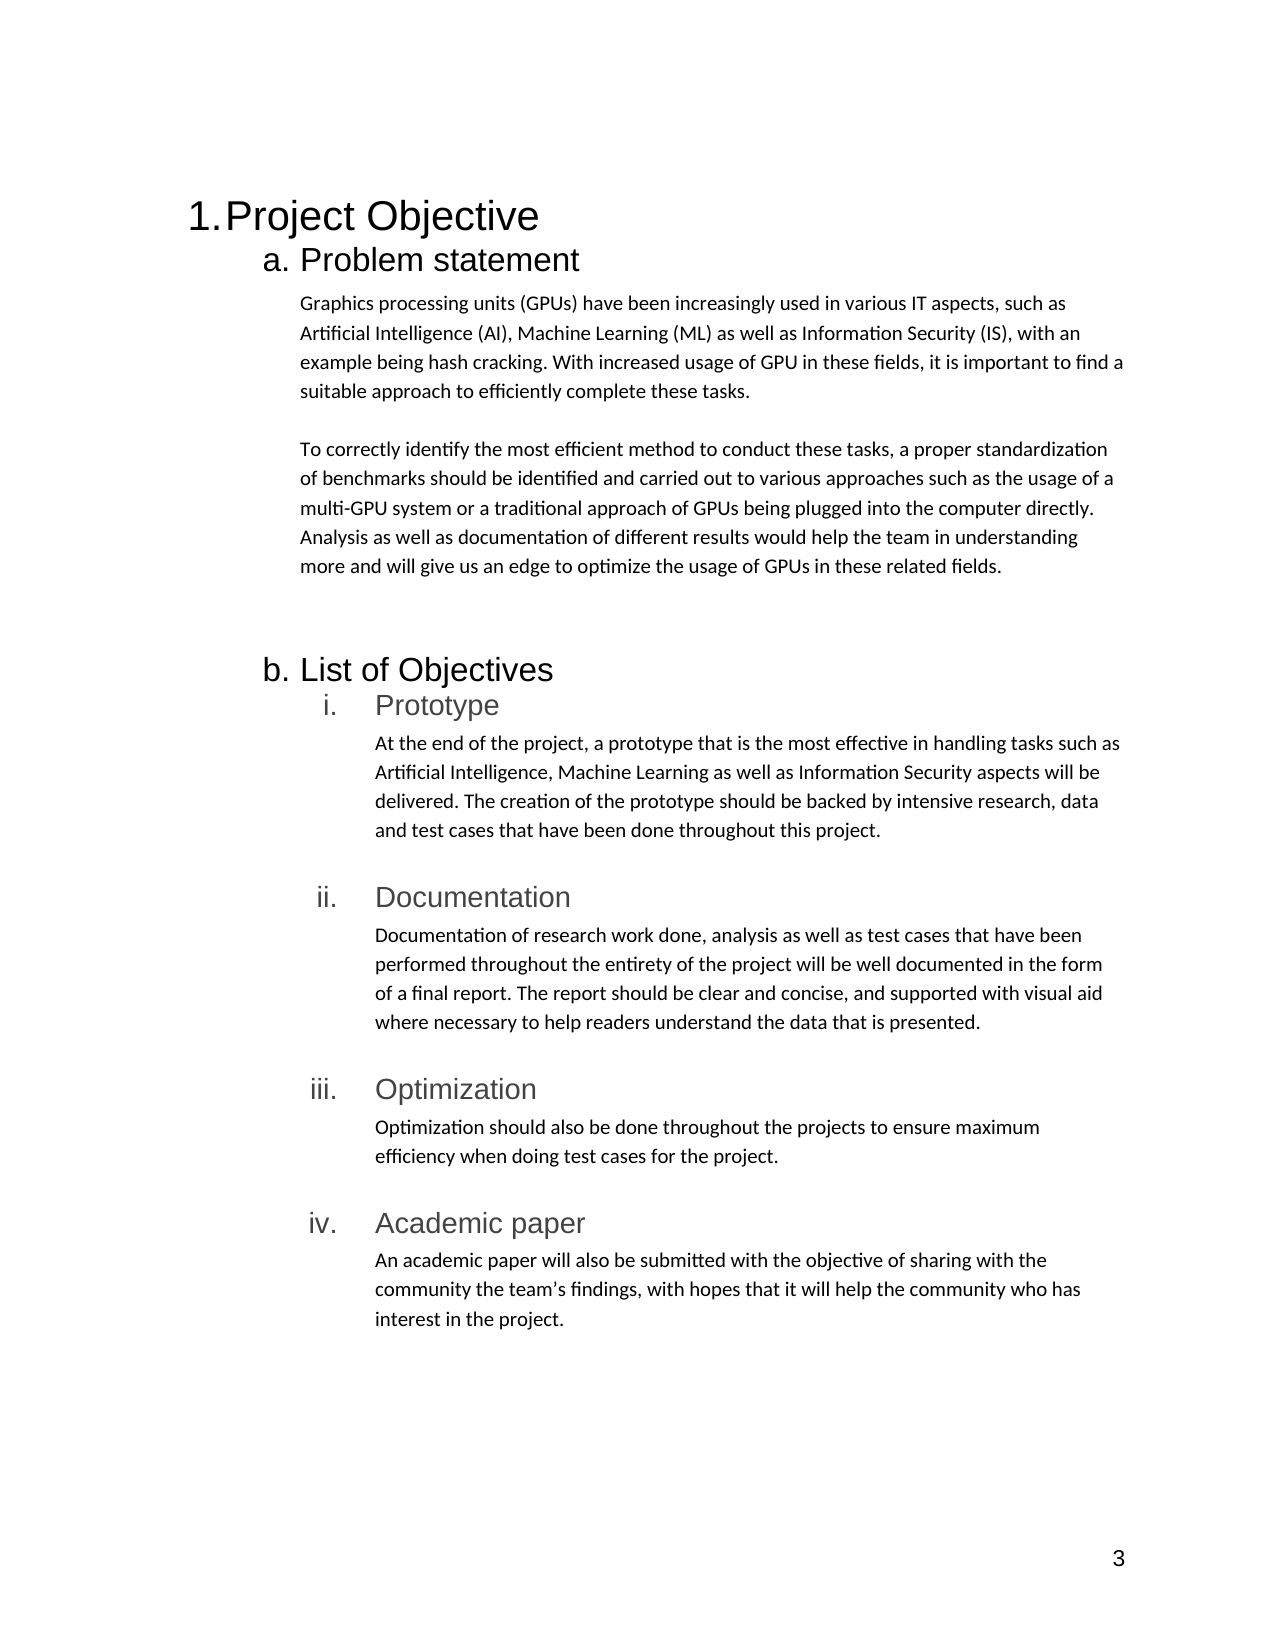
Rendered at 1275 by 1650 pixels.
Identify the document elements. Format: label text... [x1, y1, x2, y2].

text At the end of the project, a prototype that is the most effective in handling tasks such as Artificial Intelligence, Machine Learning as well as Information Security aspects will be delivered. The creation of the prototype should be backed by intensive research, data and test cases that have been done throughout this project. [375, 730, 1125, 843]
text Graphics processing units (GPUs) have been increasingly used in various IT aspects, such as Artificial Intelligence (AI), Machine Learning (ML) as well as Information Security (IS), with an example being hash cracking. With increased usage of GPU in these fields, it is important to find a suitable approach to efficiently complete these tasks. [300, 291, 1125, 403]
subtitle List of Objectives [262, 650, 1125, 688]
subtitle Project Objective [187, 192, 1125, 239]
subtitle Problem statement [262, 239, 1125, 278]
text To correctly identify the most efficient method to conduct these tasks, a proper standardization of benchmarks should be identified and carried out to various approaches such as the usage of a multi-GPU system or a traditional approach of GPUs being plugged into the computer directly. Analysis as well as documentation of different results would help the team in understanding more and will give us an edge to optimize the usage of GPUs in these related fields. [300, 436, 1125, 578]
text Documentation of research work done, analysis as well as test cases that have been performed throughout the entirety of the project will be well documented in the form of a final report. The report should be clear and concise, and supported with visual aid where necessary to help readers understand the data that is presented. [375, 922, 1125, 1035]
subtitle Documentation [337, 880, 1125, 914]
subtitle Academic paper [337, 1206, 1125, 1239]
text An academic paper will also be submitted with the objective of sharing with the community the team’s findings, with hopes that it will help the community who has interest in the project. [375, 1247, 1125, 1331]
subtitle Prototype [337, 688, 1125, 722]
subtitle Optimization [337, 1072, 1125, 1106]
text Optimization should also be done throughout the projects to ensure maximum efficiency when doing test cases for the project. [375, 1114, 1125, 1168]
